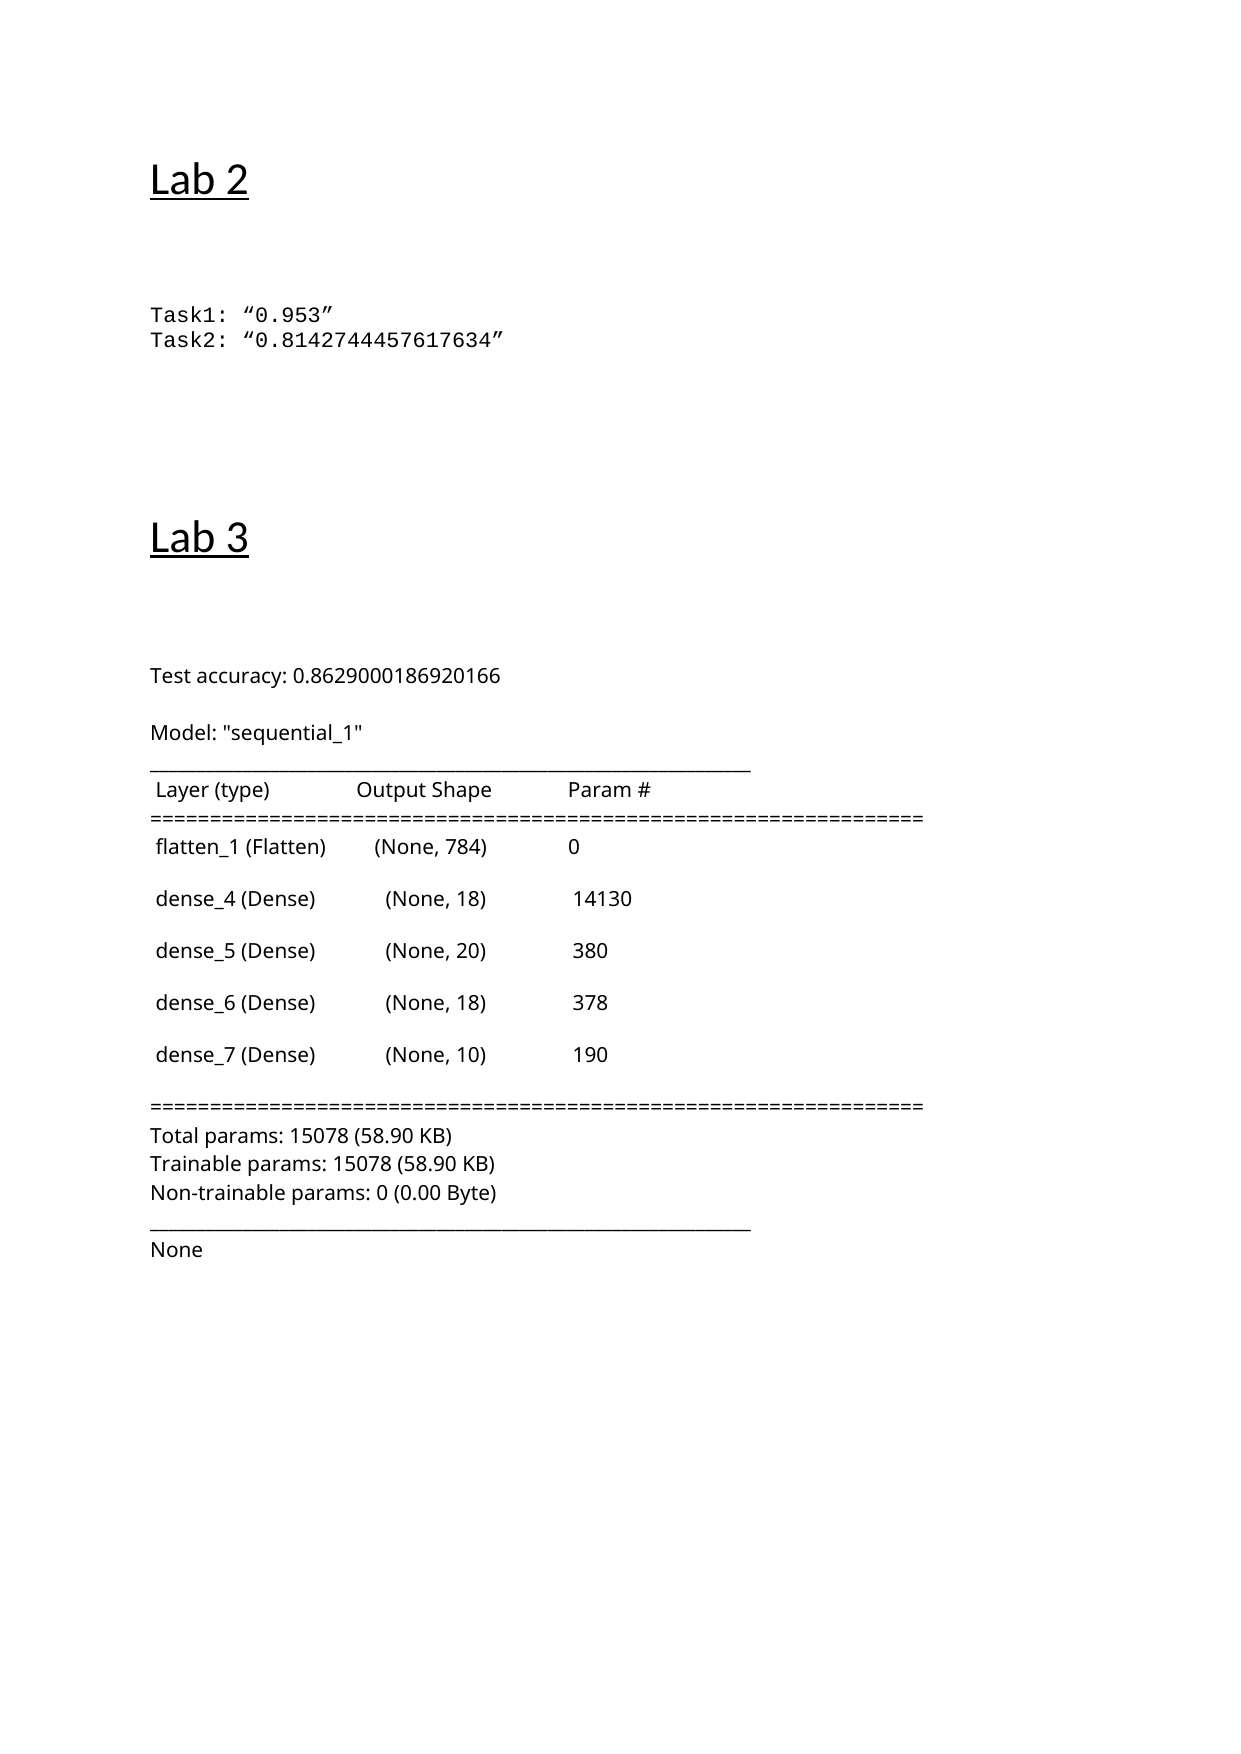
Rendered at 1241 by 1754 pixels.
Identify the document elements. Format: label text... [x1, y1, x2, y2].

text Task2: “0.8142744457617634” [150, 329, 1090, 353]
text Total params: 15078 (58.90 KB) [150, 1121, 1090, 1149]
text Lab 3 [150, 507, 1090, 563]
text Trainable params: 15078 (58.90 KB) [150, 1149, 1090, 1178]
text dense_7 (Dense) (None, 10) 190 [150, 1040, 1090, 1069]
text _________________________________________________________________ [150, 1206, 1090, 1235]
text dense_6 (Dense) (None, 18) 378 [150, 988, 1090, 1017]
text Model: "sequential_1" [150, 718, 1090, 747]
text Non-trainable params: 0 (0.00 Byte) [150, 1178, 1090, 1206]
text flatten_1 (Flatten) (None, 784) 0 [150, 832, 1090, 861]
text ================================================================= [150, 1092, 1090, 1121]
text Lab 2 [150, 150, 1090, 206]
text Task1: “0.953” [150, 304, 1090, 329]
text None [150, 1235, 1090, 1263]
text _________________________________________________________________ [150, 747, 1090, 775]
text Layer (type) Output Shape Param # [150, 775, 1090, 804]
text dense_4 (Dense) (None, 18) 14130 [150, 884, 1090, 913]
text ================================================================= [150, 804, 1090, 832]
text dense_5 (Dense) (None, 20) 380 [150, 936, 1090, 965]
text Test accuracy: 0.8629000186920166 [150, 661, 1090, 690]
